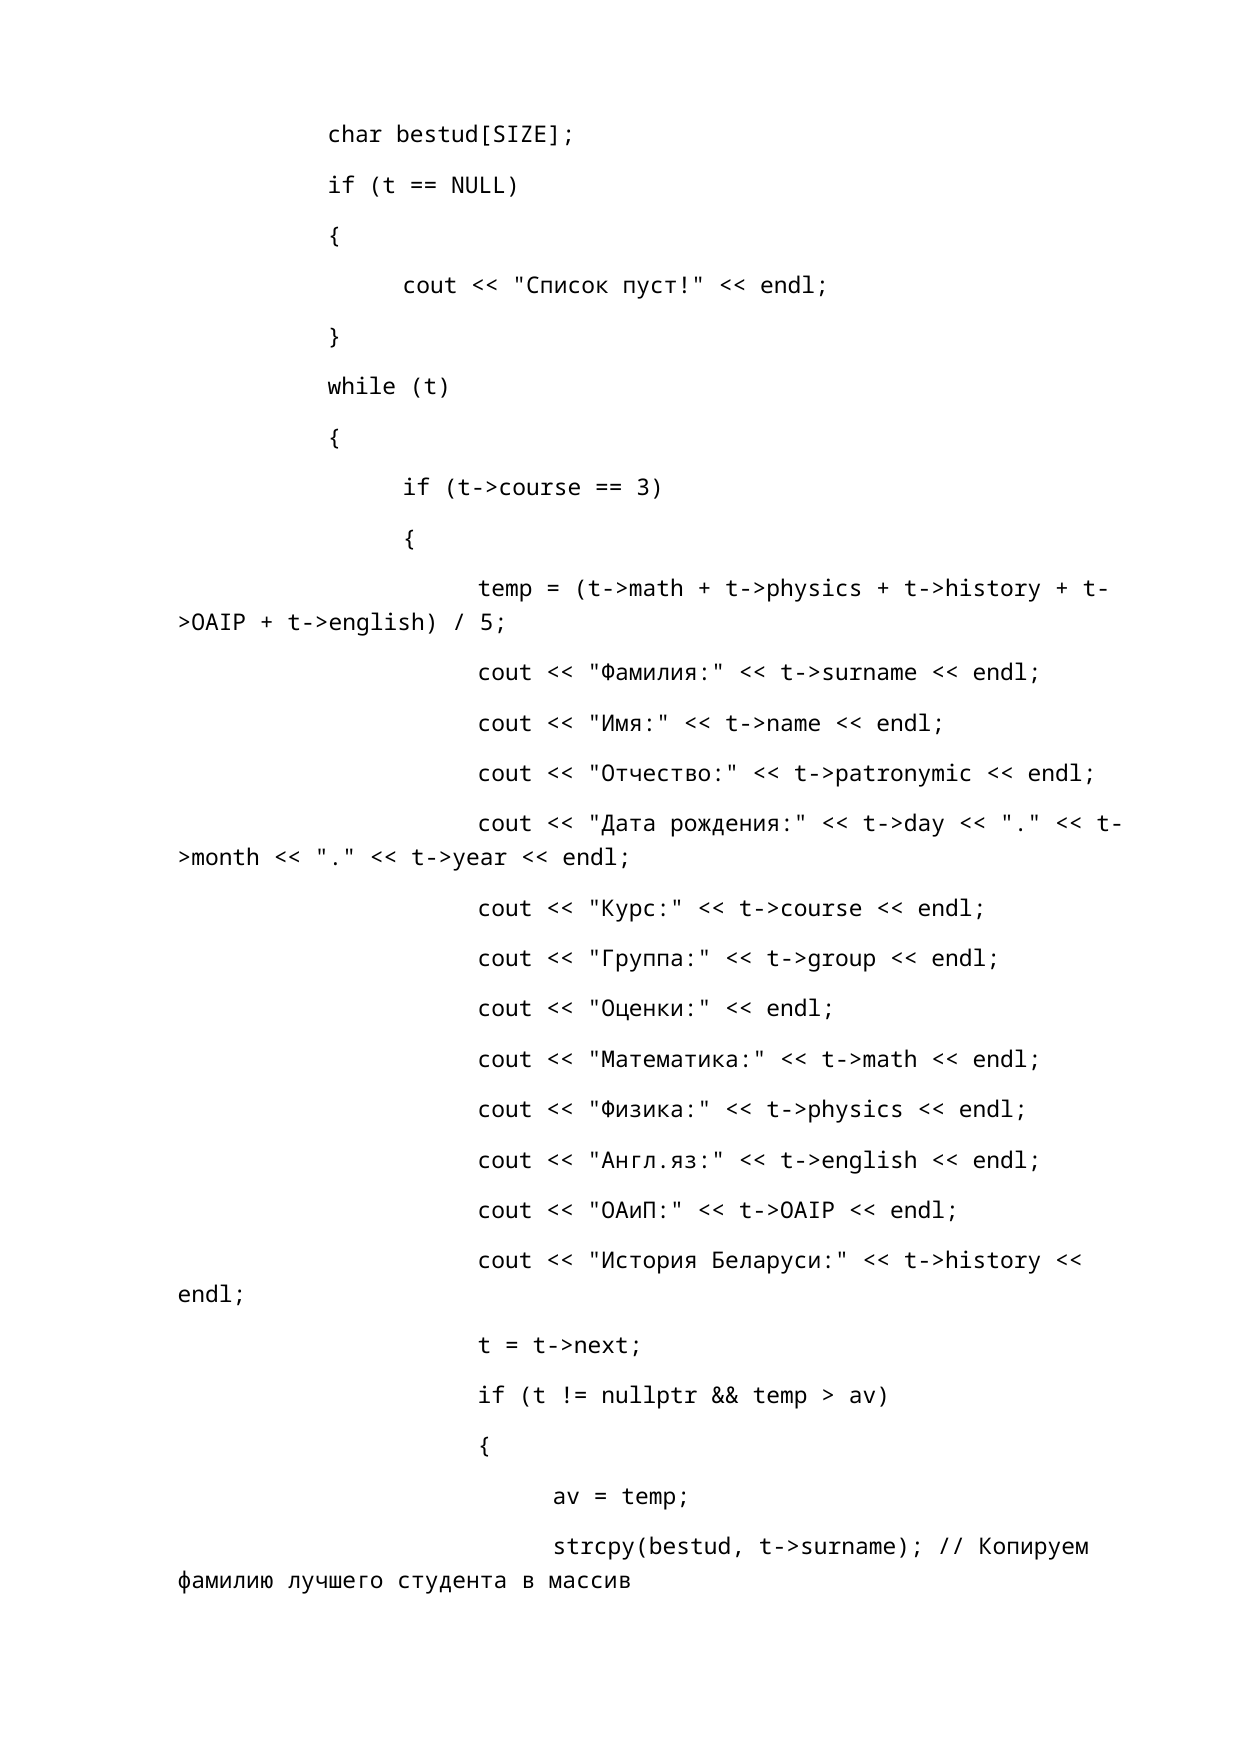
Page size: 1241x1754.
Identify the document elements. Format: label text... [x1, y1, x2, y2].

text cout << "Имя:" << t->name << endl; [177, 706, 1152, 738]
text cout << "Отчество:" << t->patronymic << endl; [177, 757, 1152, 788]
text { [177, 1429, 1152, 1461]
text if (t->course == 3) [177, 471, 1152, 502]
text cout << "Курс:" << t->course << endl; [177, 891, 1152, 923]
text t = t->next; [177, 1328, 1152, 1360]
text if (t != nullptr && temp > av) [177, 1379, 1152, 1410]
text cout << "Математика:" << t->math << endl; [177, 1043, 1152, 1074]
text { [177, 219, 1152, 250]
text cout << "История Беларуси:" << t->history << endl; [177, 1244, 1152, 1309]
text temp = (t->math + t->physics + t->history + t->OAIP + t->english) / 5; [177, 572, 1152, 637]
text cout << "Оценки:" << endl; [177, 992, 1152, 1023]
text cout << "Дата рождения:" << t->day << "." << t->month << "." << t->year << endl; [177, 807, 1152, 872]
text cout << "Группа:" << t->group << endl; [177, 942, 1152, 973]
text cout << "ОАиП:" << t->OAIP << endl; [177, 1194, 1152, 1225]
text { [177, 521, 1152, 553]
text while (t) [177, 370, 1152, 401]
text if (t == NULL) [177, 168, 1152, 200]
text cout << "Физика:" << t->physics << endl; [177, 1093, 1152, 1124]
text } [177, 320, 1152, 351]
text strcpy(bestud, t->surname); // Копируем фамилию лучшего студента в массив [177, 1530, 1152, 1595]
text char bestud[SIZE]; [177, 118, 1152, 149]
text cout << "Фамилия:" << t->surname << endl; [177, 656, 1152, 687]
text av = temp; [177, 1480, 1152, 1511]
text cout << "Список пуст!" << endl; [177, 269, 1152, 301]
text { [177, 421, 1152, 452]
text cout << "Англ.яз:" << t->english << endl; [177, 1143, 1152, 1175]
